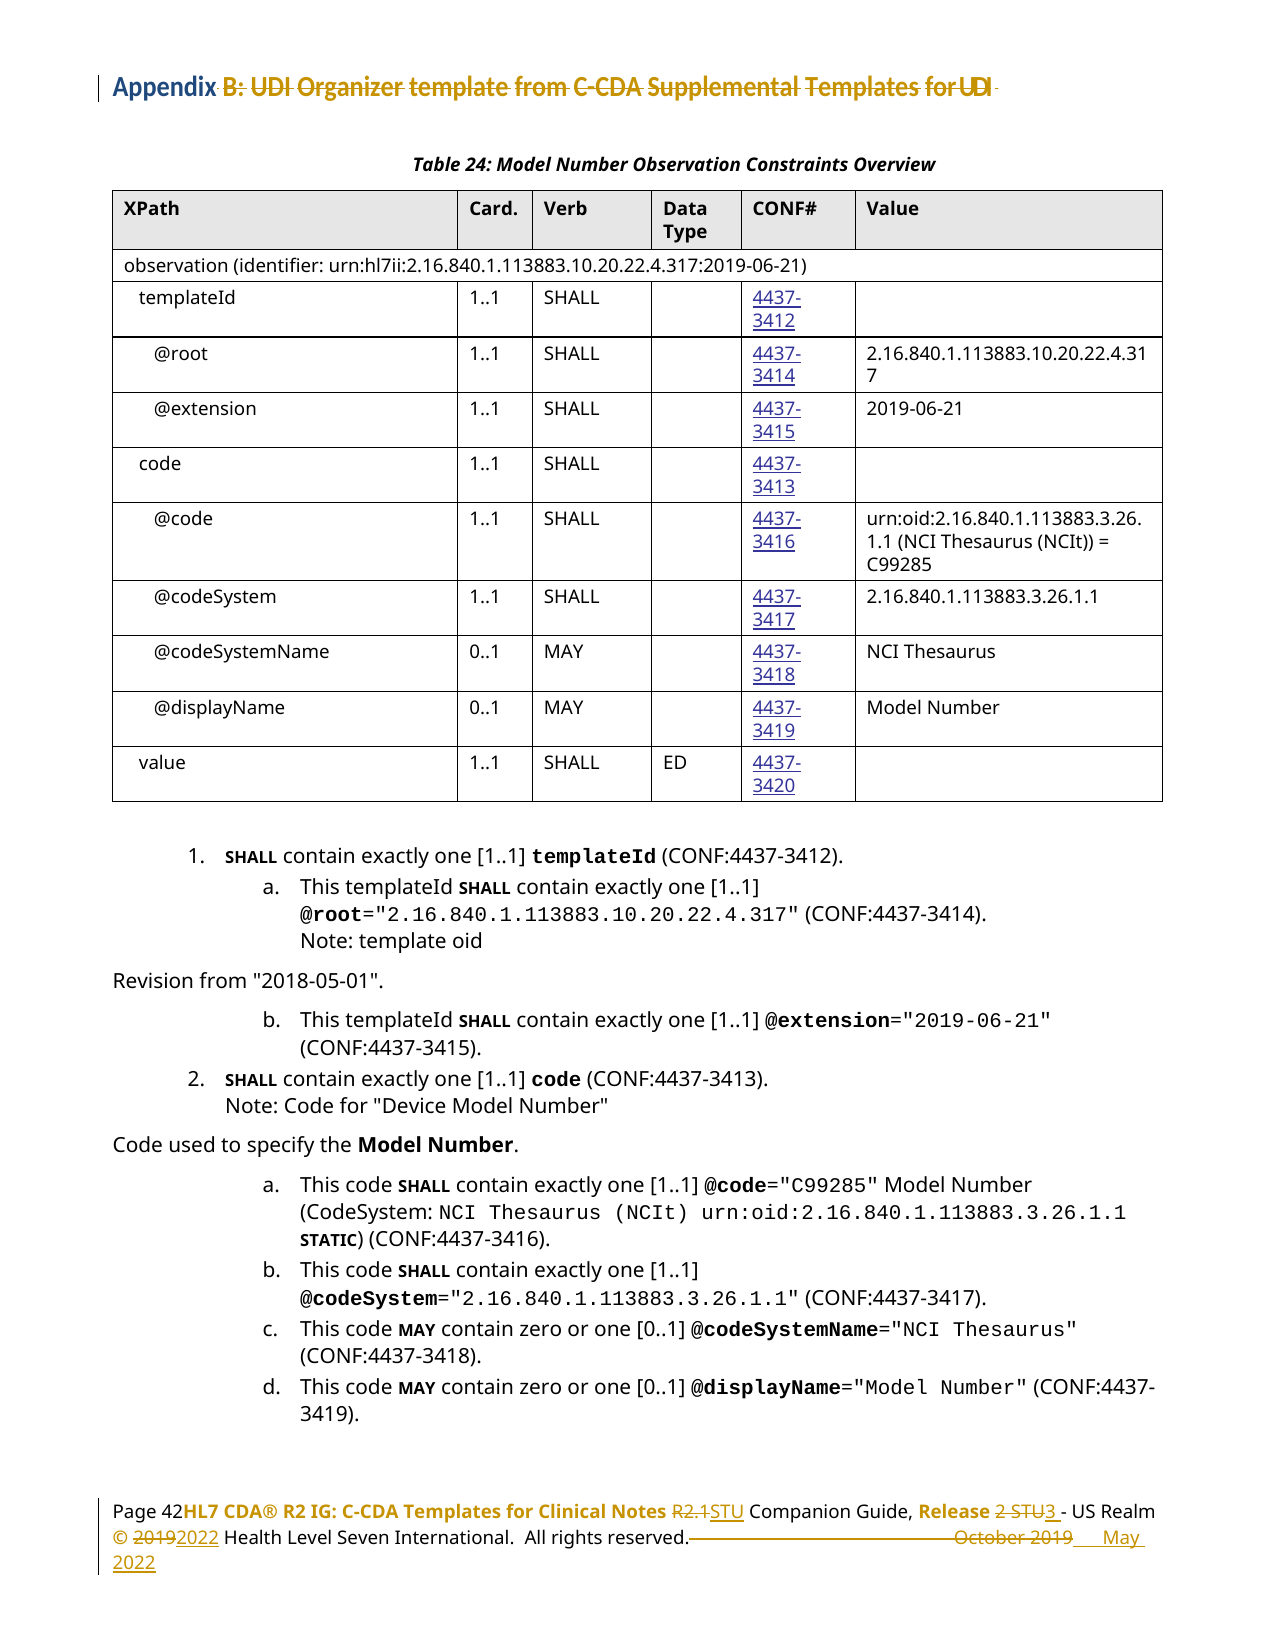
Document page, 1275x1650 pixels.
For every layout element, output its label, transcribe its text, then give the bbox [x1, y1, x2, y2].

table_cell 1..1 [458, 503, 532, 580]
table_cell [652, 282, 741, 336]
table_cell @codeSystemName [113, 636, 457, 691]
table_cell [652, 636, 741, 691]
table_cell 1..1 [458, 581, 532, 635]
text Revision from "2018-05-01". [112, 967, 1162, 994]
table_cell [652, 503, 741, 580]
table_cell 1..1 [458, 448, 532, 502]
table_cell @codeSystem [113, 581, 457, 635]
list SHALL contain exactly one [1..1] templateId (CONF:4437-3412). [187, 842, 1162, 869]
table_cell [652, 448, 741, 502]
list SHALL contain exactly one [1..1] code (CONF:4437-3413). Note: Code for "Device Model Number" [187, 1064, 1162, 1119]
table_header Card. [458, 191, 532, 249]
table_cell NCI Thesaurus [856, 636, 1162, 691]
table_cell 4437-3419 [742, 692, 855, 746]
table_cell 4437-3420 [742, 747, 855, 801]
table_cell SHALL [533, 282, 651, 336]
table_cell 4437-3416 [742, 503, 855, 580]
table_cell [856, 747, 1162, 801]
table_cell [652, 338, 741, 392]
table_cell 4437-3413 [742, 448, 855, 502]
table_cell 4437-3417 [742, 581, 855, 635]
table_cell 4437-3418 [742, 636, 855, 691]
table_header CONF# [742, 191, 855, 249]
table_cell SHALL [533, 338, 651, 392]
table_cell ED [652, 747, 741, 801]
table_cell 1..1 [458, 338, 532, 392]
table_cell Model Number [856, 692, 1162, 746]
text Table : Model Number Observation Constraints Overview [187, 150, 1162, 177]
table_cell 1..1 [458, 393, 532, 447]
table_cell 2.16.840.1.113883.10.20.22.4.317 [856, 338, 1162, 392]
table_cell MAY [533, 636, 651, 691]
table_cell SHALL [533, 747, 651, 801]
list This templateId SHALL contain exactly one [1..1] @root="2.16.840.1.113883.10.20.22.4.317" (CONF:4437-3414). Note: template oid [262, 873, 1162, 954]
table_cell @extension [113, 393, 457, 447]
table_cell [652, 692, 741, 746]
list This code MAY contain zero or one [0..1] @displayName="Model Number" (CONF:4437-3419). [262, 1373, 1162, 1427]
table_cell SHALL [533, 393, 651, 447]
table_cell 0..1 [458, 636, 532, 691]
table_cell @root [113, 338, 457, 392]
table_cell 4437-3415 [742, 393, 855, 447]
table_header Data Type [652, 191, 741, 249]
table_cell code [113, 448, 457, 502]
table_header Verb [533, 191, 651, 249]
table_cell MAY [533, 692, 651, 746]
table_cell 2019-06-21 [856, 393, 1162, 447]
table_cell [652, 581, 741, 635]
table_cell [652, 393, 741, 447]
table_cell observation (identifier: urn:hl7ii:2.16.840.1.113883.10.20.22.4.317:2019-06-21) [113, 250, 1162, 281]
list This code MAY contain zero or one [0..1] @codeSystemName="NCI Thesaurus" (CONF:4437-3418). [262, 1314, 1162, 1369]
list This code SHALL contain exactly one [1..1] @codeSystem="2.16.840.1.113883.3.26.1.1" (CONF:4437-3417). [262, 1256, 1162, 1310]
table_cell 0..1 [458, 692, 532, 746]
table_cell [856, 448, 1162, 502]
table_cell 1..1 [458, 282, 532, 336]
table_cell SHALL [533, 503, 651, 580]
table_cell value [113, 747, 457, 801]
table_cell urn:oid:2.16.840.1.113883.3.26.1.1 (NCI Thesaurus (NCIt)) = C99285 [856, 503, 1162, 580]
table_cell templateId [113, 282, 457, 336]
table_cell 2.16.840.1.113883.3.26.1.1 [856, 581, 1162, 635]
table_cell 1..1 [458, 747, 532, 801]
table_cell 4437-3414 [742, 338, 855, 392]
text Code used to specify the Model Number. [112, 1131, 1162, 1158]
list This templateId SHALL contain exactly one [1..1] @extension="2019-06-21" (CONF:4437-3415). [262, 1006, 1162, 1060]
table_cell [856, 282, 1162, 336]
table_header Value [856, 191, 1162, 249]
table_cell @displayName [113, 692, 457, 746]
table_cell 4437-3412 [742, 282, 855, 336]
list This code SHALL contain exactly one [1..1] @code="C99285" Model Number (CodeSystem: NCI Thesaurus (NCIt) urn:oid:2.16.840.1.113883.3.26.1.1 STATIC) (CONF:4437-3416). [262, 1171, 1162, 1252]
table_cell SHALL [533, 581, 651, 635]
table_cell SHALL [533, 448, 651, 502]
table_header XPath [113, 191, 457, 249]
table_cell @code [113, 503, 457, 580]
